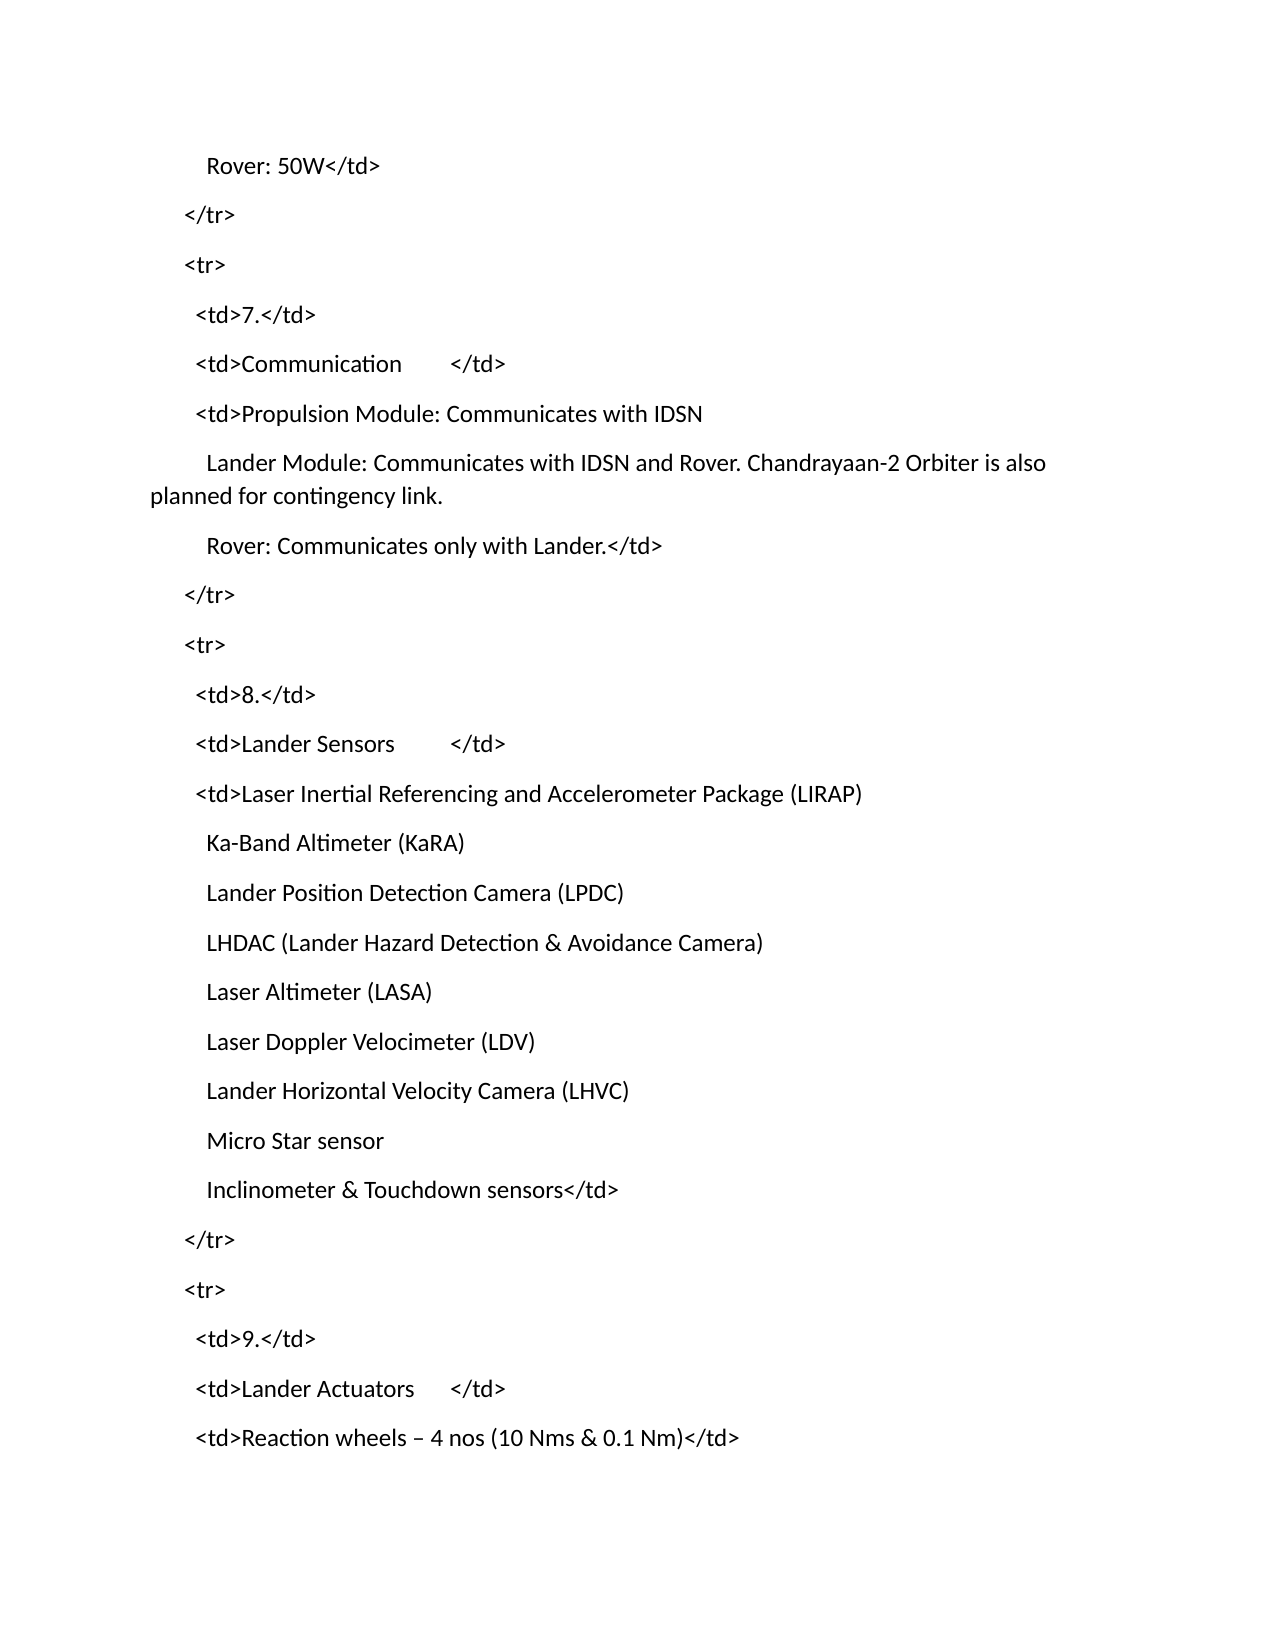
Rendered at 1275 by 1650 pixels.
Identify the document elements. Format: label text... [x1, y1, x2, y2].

text <td>Communication </td> [150, 348, 1125, 379]
text Lander Horizontal Velocity Camera (LHVC) [150, 1075, 1125, 1106]
text Rover: 50W</td> [150, 150, 1125, 181]
text </tr> [150, 579, 1125, 610]
text <td>Lander Sensors </td> [150, 728, 1125, 759]
text <td>7.</td> [150, 299, 1125, 329]
text Lander Module: Communicates with IDSN and Rover. Chandrayaan-2 Orbiter is also planned for contingency link. [150, 447, 1125, 511]
text <td>9.</td> [150, 1323, 1125, 1354]
text <tr> [150, 249, 1125, 280]
text Laser Altimeter (LASA) [150, 976, 1125, 1007]
text LHDAC (Lander Hazard Detection & Avoidance Camera) [150, 927, 1125, 957]
text Laser Doppler Velocimeter (LDV) [150, 1026, 1125, 1056]
text <td>Laser Inertial Referencing and Accelerometer Package (LIRAP) [150, 778, 1125, 808]
text </tr> [150, 199, 1125, 230]
text Rover: Communicates only with Lander.</td> [150, 530, 1125, 561]
text Lander Position Detection Camera (LPDC) [150, 877, 1125, 908]
text <tr> [150, 629, 1125, 660]
text <td>Reaction wheels – 4 nos (10 Nms & 0.1 Nm)</td> [150, 1422, 1125, 1453]
text Inclinometer & Touchdown sensors</td> [150, 1174, 1125, 1205]
text <td>Lander Actuators </td> [150, 1373, 1125, 1403]
text <td>Propulsion Module: Communicates with IDSN [150, 398, 1125, 428]
text Ka-Band Altimeter (KaRA) [150, 827, 1125, 858]
text <td>8.</td> [150, 679, 1125, 709]
text Micro Star sensor [150, 1125, 1125, 1156]
text </tr> [150, 1224, 1125, 1255]
text <tr> [150, 1274, 1125, 1304]
